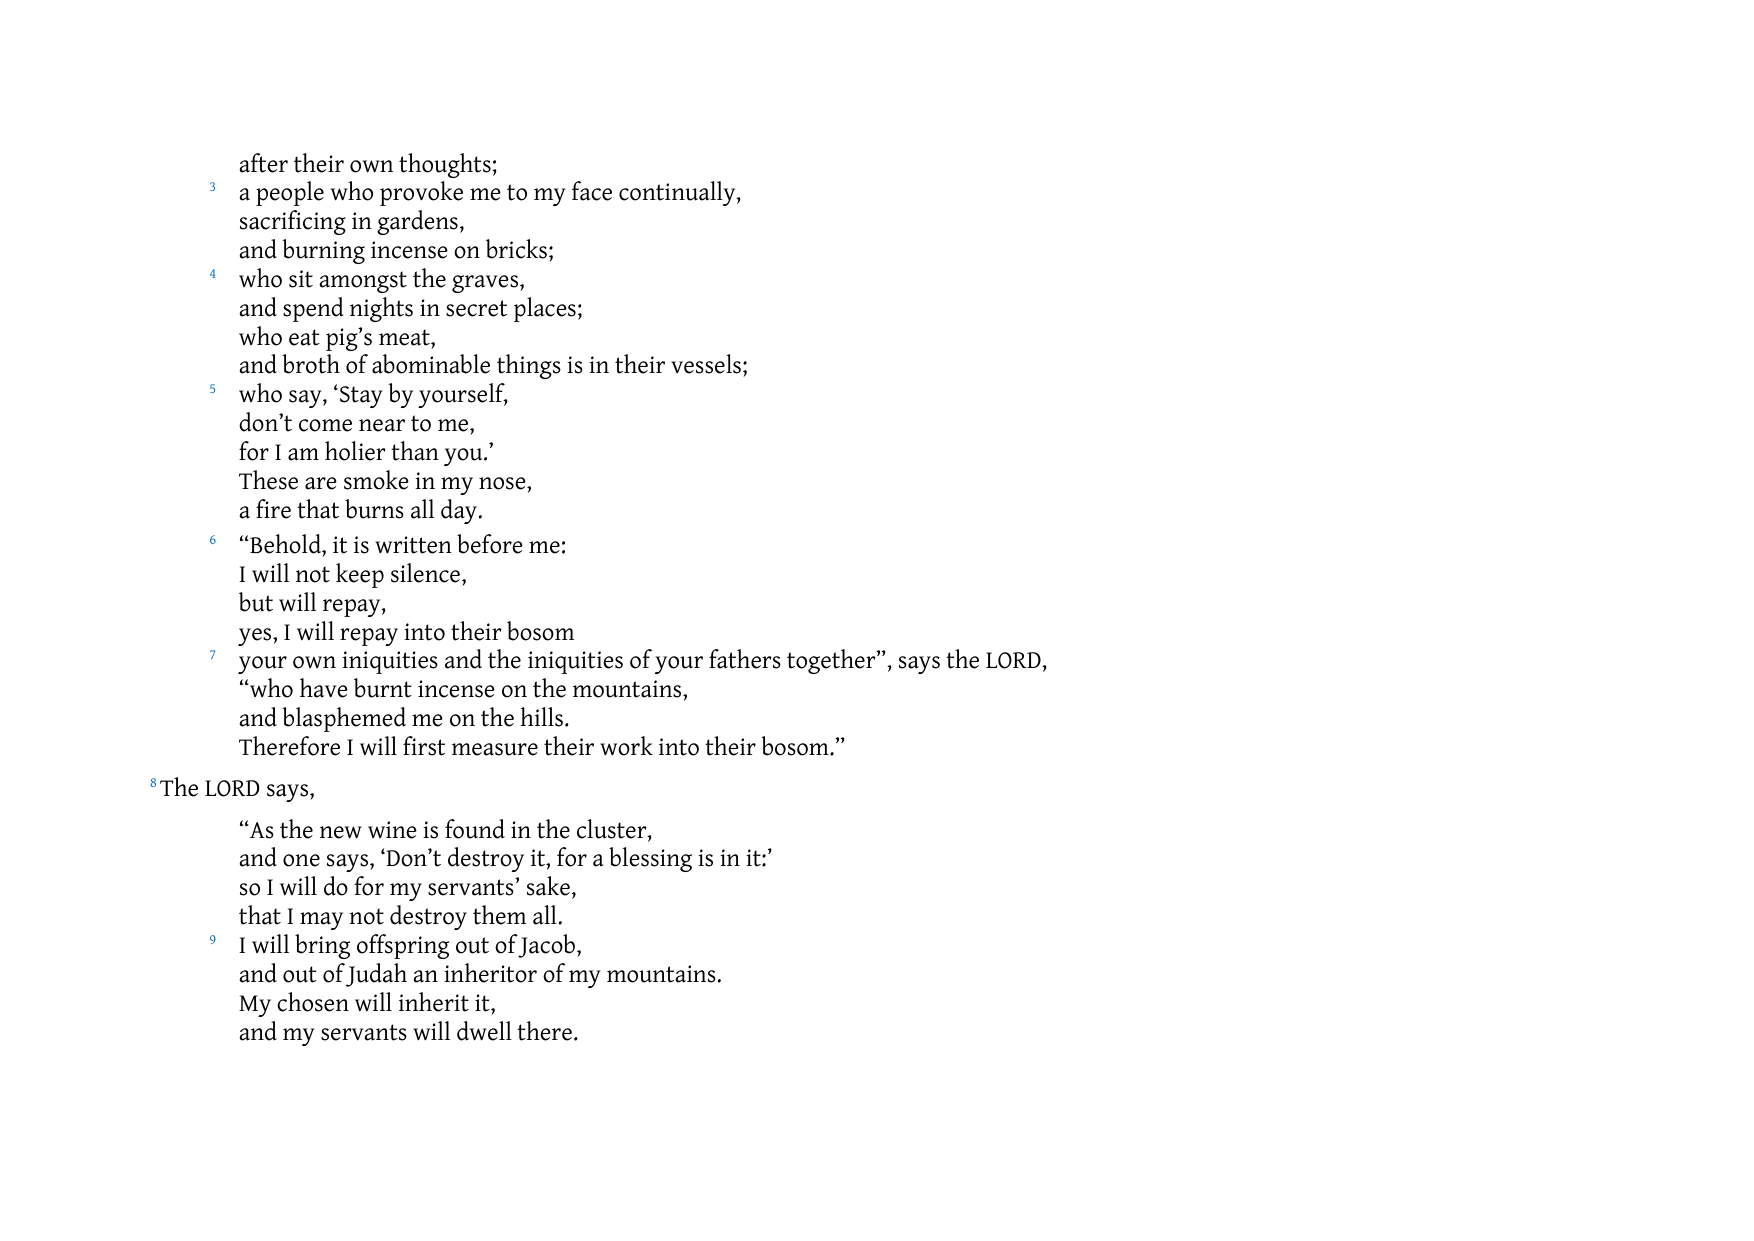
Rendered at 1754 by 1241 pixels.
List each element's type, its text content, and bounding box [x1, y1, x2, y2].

text 7 your own iniquities and the iniquities of your fathers together”, says the LORD, “who have burnt incense on the mountains, and blasphemed me on the hills. Therefore I will first measure their work into their bosom.” [209, 647, 1545, 762]
text 9 I will bring offspring out of Jacob, and out of Judah an inheritor of my mountains. My chosen will inherit it, and my servants will dwell there. [209, 931, 1545, 1047]
text 5 who say, ‘Stay by yourself, don’t come near to me, for I am holier than you.’ These are smoke in my nose, a fire that burns all day. [209, 381, 1545, 525]
text 4 who sit amongst the graves, and spend nights in secret places; who eat pig’s meat, and broth of abominable things is in their vessels; [209, 265, 1545, 381]
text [209, 150, 1545, 179]
text 3 a people who provoke me to my face continually, sacrificing in gardens, and burning incense on bricks; [209, 179, 1545, 265]
text 6 “Behold, it is written before me: I will not keep silence, but will repay, yes, I will repay into their bosom [209, 531, 1545, 647]
text “As the new wine is found in the cluster, and one says, ‘Don’t destroy it, for a blessing is in it:’ so I will do for my servants’ sake, that I may not destroy them all. [209, 816, 1545, 931]
text 8 The LORD says, [150, 775, 1604, 803]
